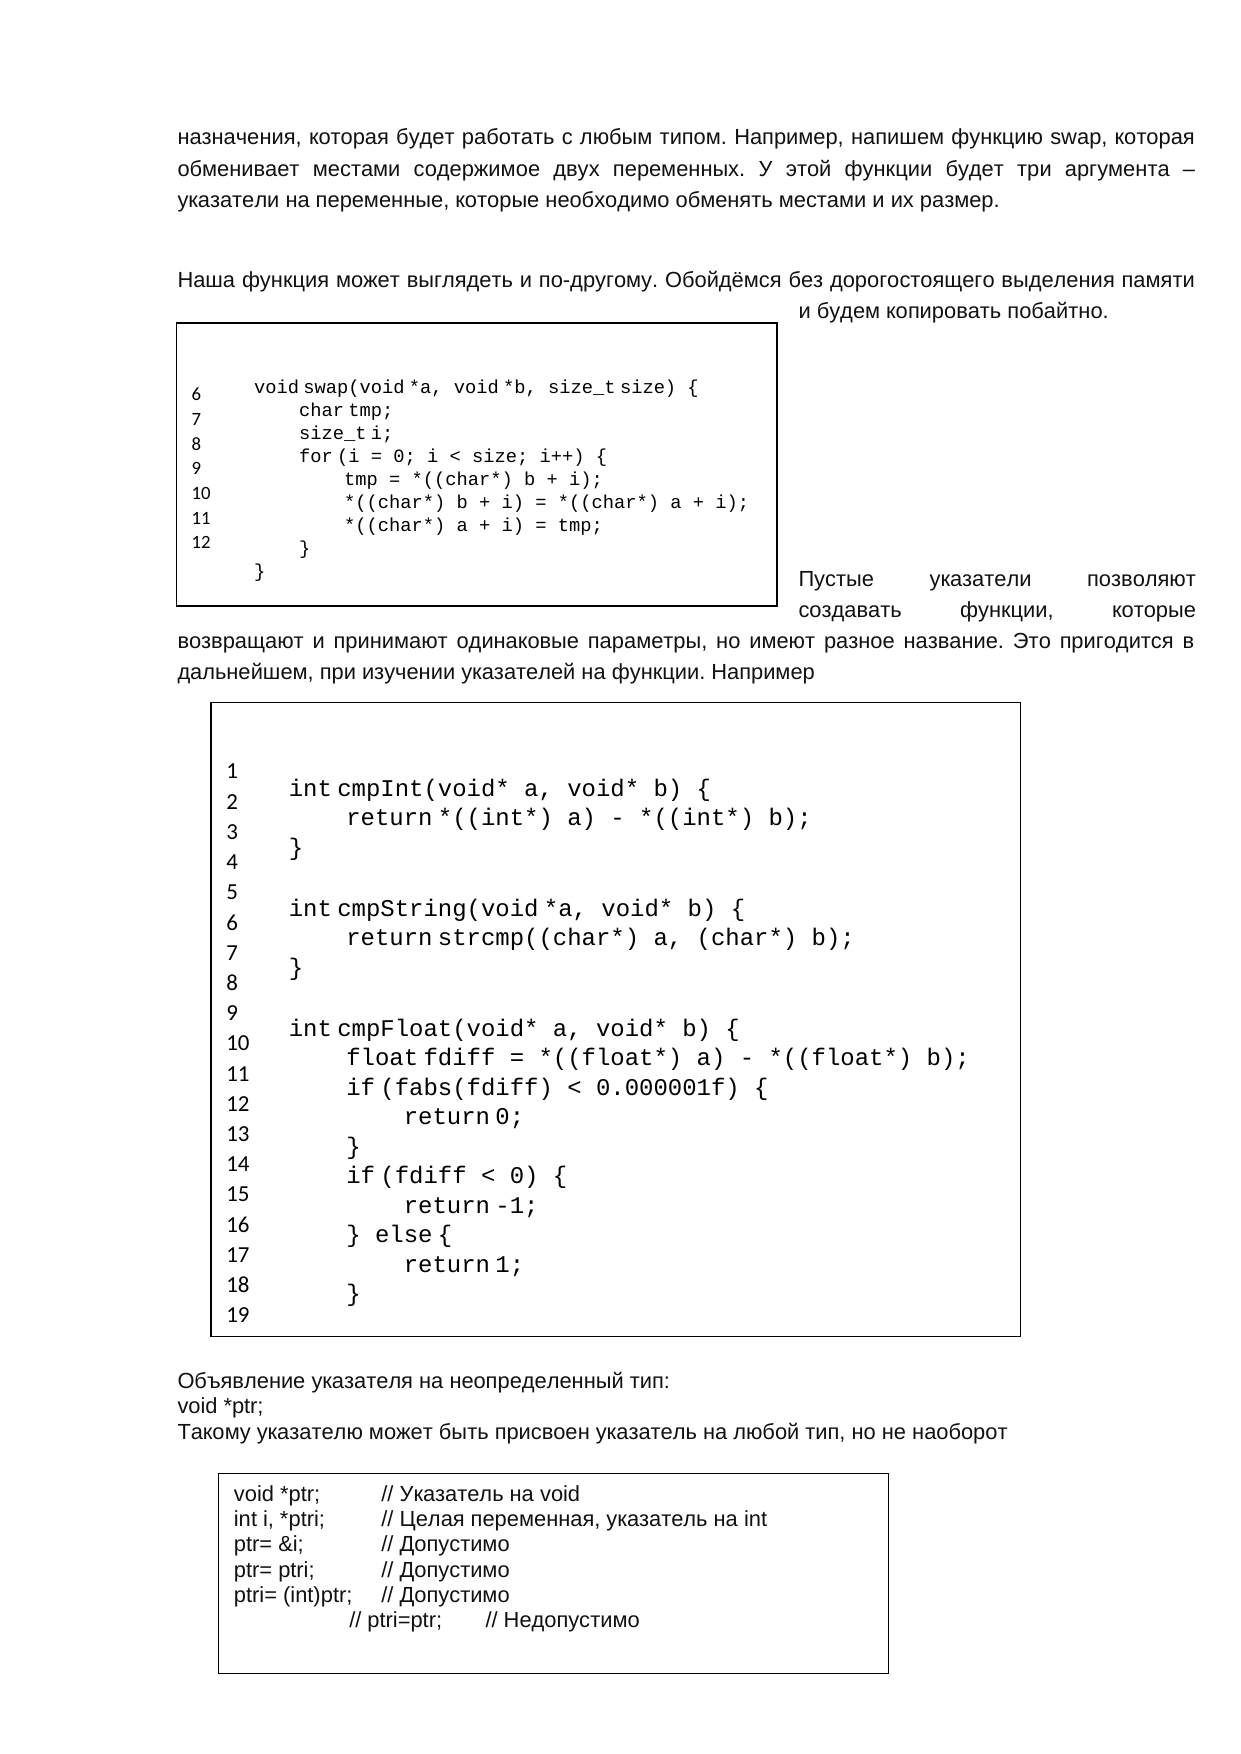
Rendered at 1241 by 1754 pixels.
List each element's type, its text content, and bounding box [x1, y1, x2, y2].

text Объявление указателя на неопределенный тип: [177, 1368, 1196, 1393]
text void *ptr; [177, 1393, 1196, 1418]
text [177, 118, 1196, 212]
text Пустые указатели позволяют создавать функции, которые возвращают и принимают одинаковые параметры, но имеют разное название. Это пригодится в дальнейшем, при изучении указателей на функции. Например [177, 559, 1196, 684]
text Наша функция может выглядеть и по-другому. Обойдёмся без дорогостоящего выделения памяти и будем копировать побайтно. [177, 261, 1196, 323]
text Такому указателю может быть присвоен указатель на любой тип, но не наоборот [177, 1418, 1196, 1444]
